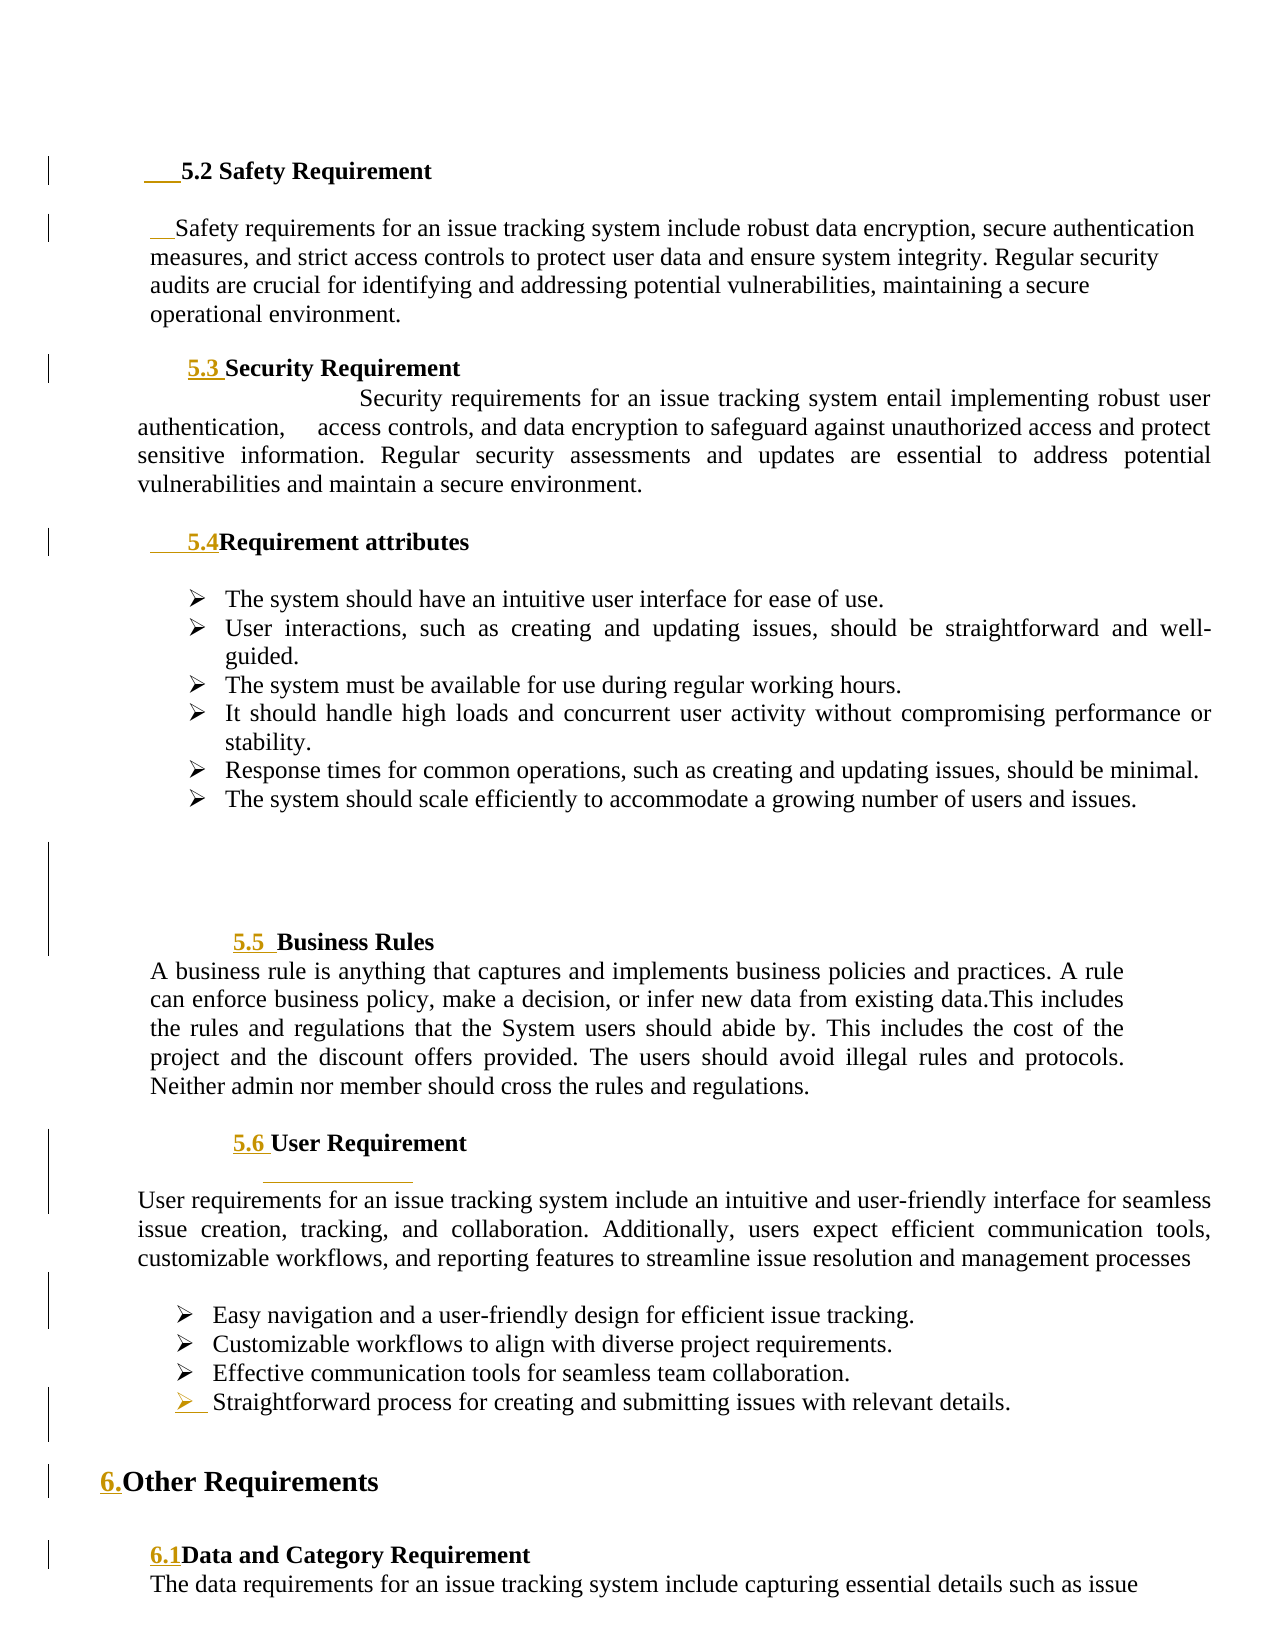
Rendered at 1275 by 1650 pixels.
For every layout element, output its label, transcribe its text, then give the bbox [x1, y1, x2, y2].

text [137, 1569, 1212, 1598]
subtitle Business Rules [233, 927, 1212, 956]
subtitle 5.2 Safety Requirement [62, 156, 1212, 185]
subtitle Safety requirements for an issue tracking system include robust data encryption, secure authentication measures, and strict access controls to protect user data and ensure system integrity. Regular security audits are crucial for identifying and addressing potential vulnerabilities, maintaining a secure operational environment. [150, 213, 1212, 328]
subtitle Response times for common operations, such as creating and updating issues, should be minimal. [187, 756, 1212, 784]
text User requirements for an issue tracking system include an intuitive and user-friendly interface for seamless issue creation, tracking, and collaboration. Additionally, users expect efficient communication tools, customizable workflows, and reporting features to streamline issue resolution and management processes [137, 1186, 1212, 1272]
subtitle The system must be available for use during regular working hours. [187, 670, 1212, 699]
list Straightforward process for creating and submitting issues with relevant details. [175, 1387, 1212, 1416]
subtitle Requirement attributes [150, 527, 1212, 556]
subtitle Security Requirement [187, 354, 1212, 383]
list Easy navigation and a user-friendly design for efficient issue tracking. [175, 1301, 1212, 1329]
subtitle User interactions, such as creating and updating issues, should be straightforward and well-guided. [187, 613, 1212, 670]
subtitle Data and Category Requirement [150, 1540, 1212, 1569]
subtitle The system should have an intuitive user interface for ease of use. [187, 585, 1212, 613]
list Customizable workflows to align with diverse project requirements. [175, 1329, 1212, 1358]
subtitle Other Requirements [100, 1464, 1212, 1498]
text Security requirements for an issue tracking system entail implementing robust user authentication, access controls, and data encryption to safeguard against unauthorized access and protect sensitive information. Regular security assessments and updates are essential to address potential vulnerabilities and maintain a secure environment. [137, 383, 1212, 498]
list Effective communication tools for seamless team collaboration. [175, 1358, 1212, 1387]
text A business rule is anything that captures and implements business policies and practices. A rule can enforce business policy, make a decision, or infer new data from existing data.This includes the rules and regulations that the System users should abide by. This includes the cost of the project and the discount offers provided. The users should avoid illegal rules and protocols. Neither admin nor member should cross the rules and regulations. [150, 956, 1125, 1099]
subtitle It should handle high loads and concurrent user activity without compromising performance or stability. [187, 699, 1212, 756]
subtitle User Requirement [233, 1128, 1212, 1157]
subtitle The system should scale efficiently to accommodate a growing number of users and issues. [187, 784, 1212, 813]
